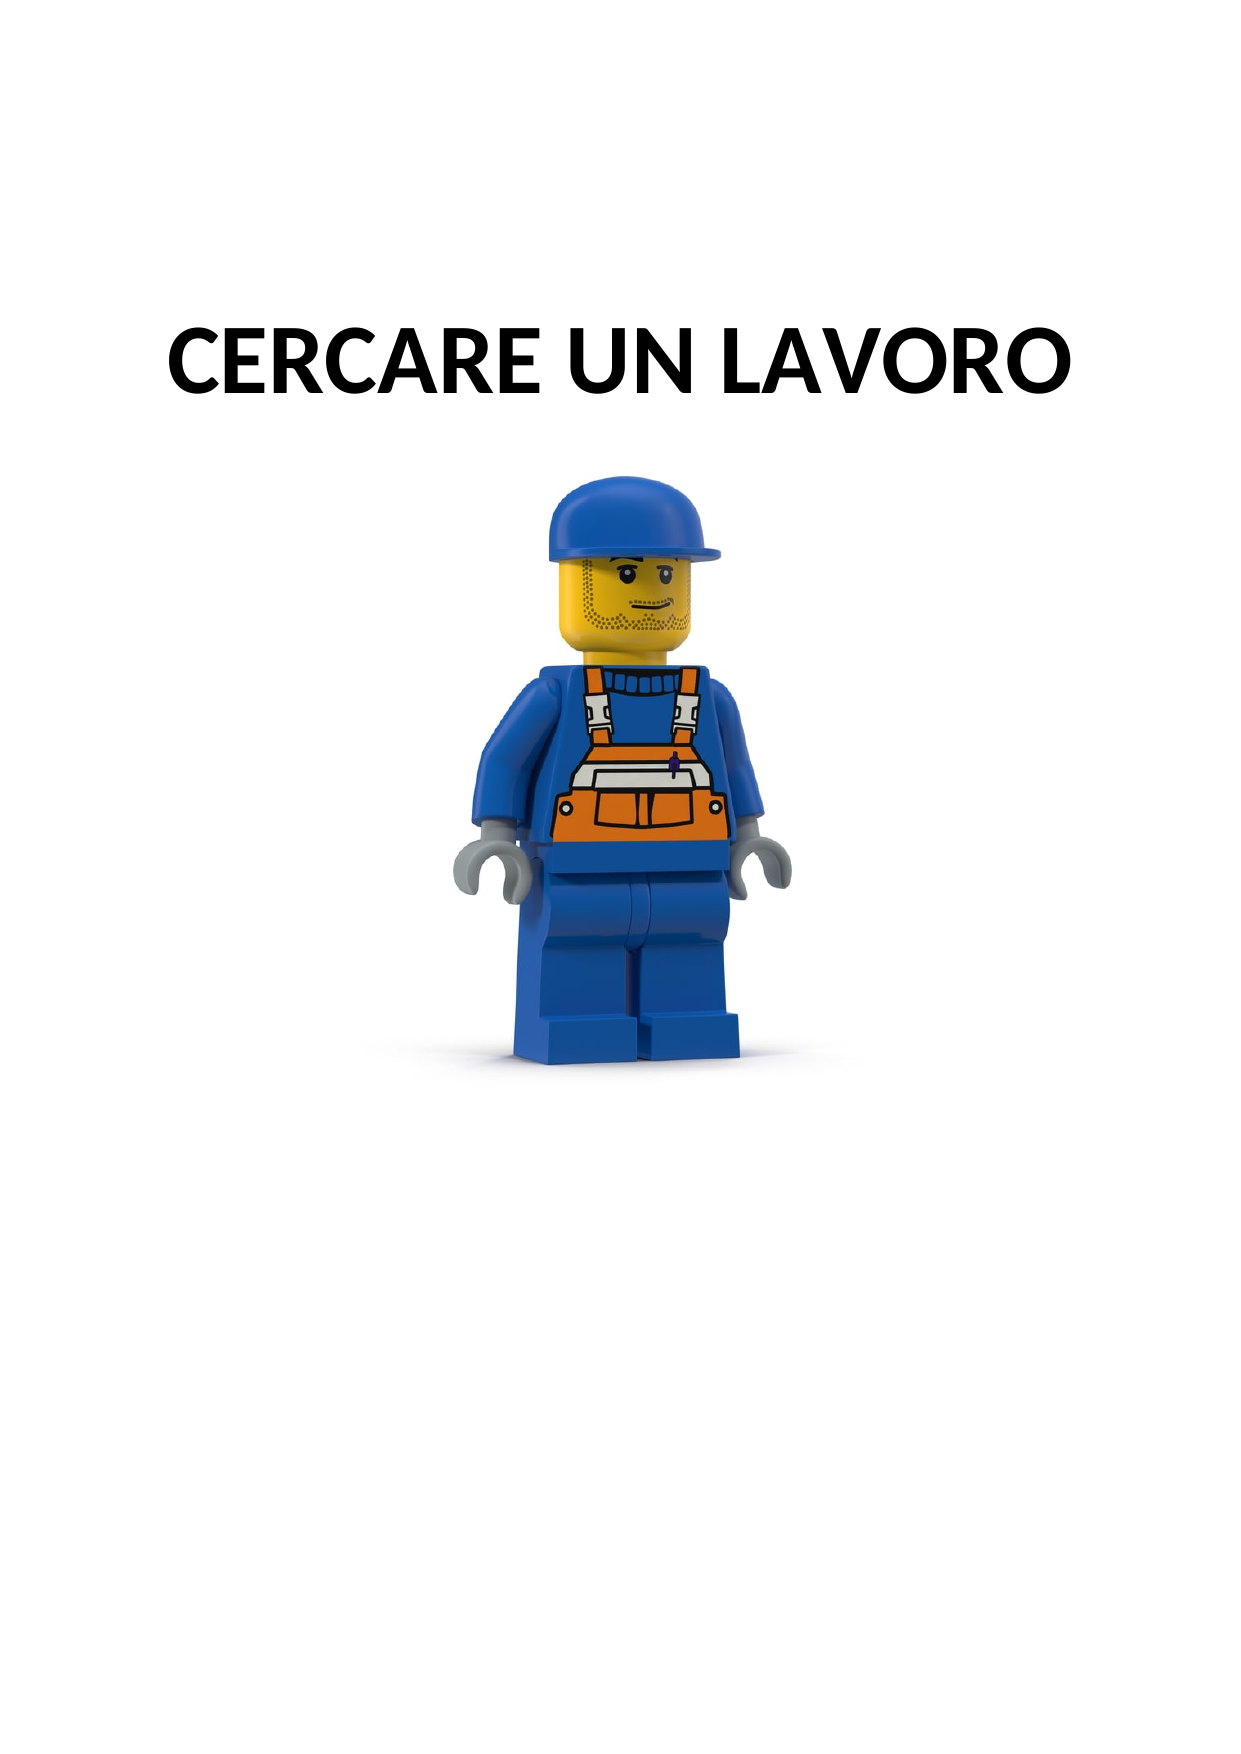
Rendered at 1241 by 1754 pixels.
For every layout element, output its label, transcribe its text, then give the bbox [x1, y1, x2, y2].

picture [293, 444, 947, 1099]
text CERCARE UN LAVORO [118, 296, 1122, 418]
